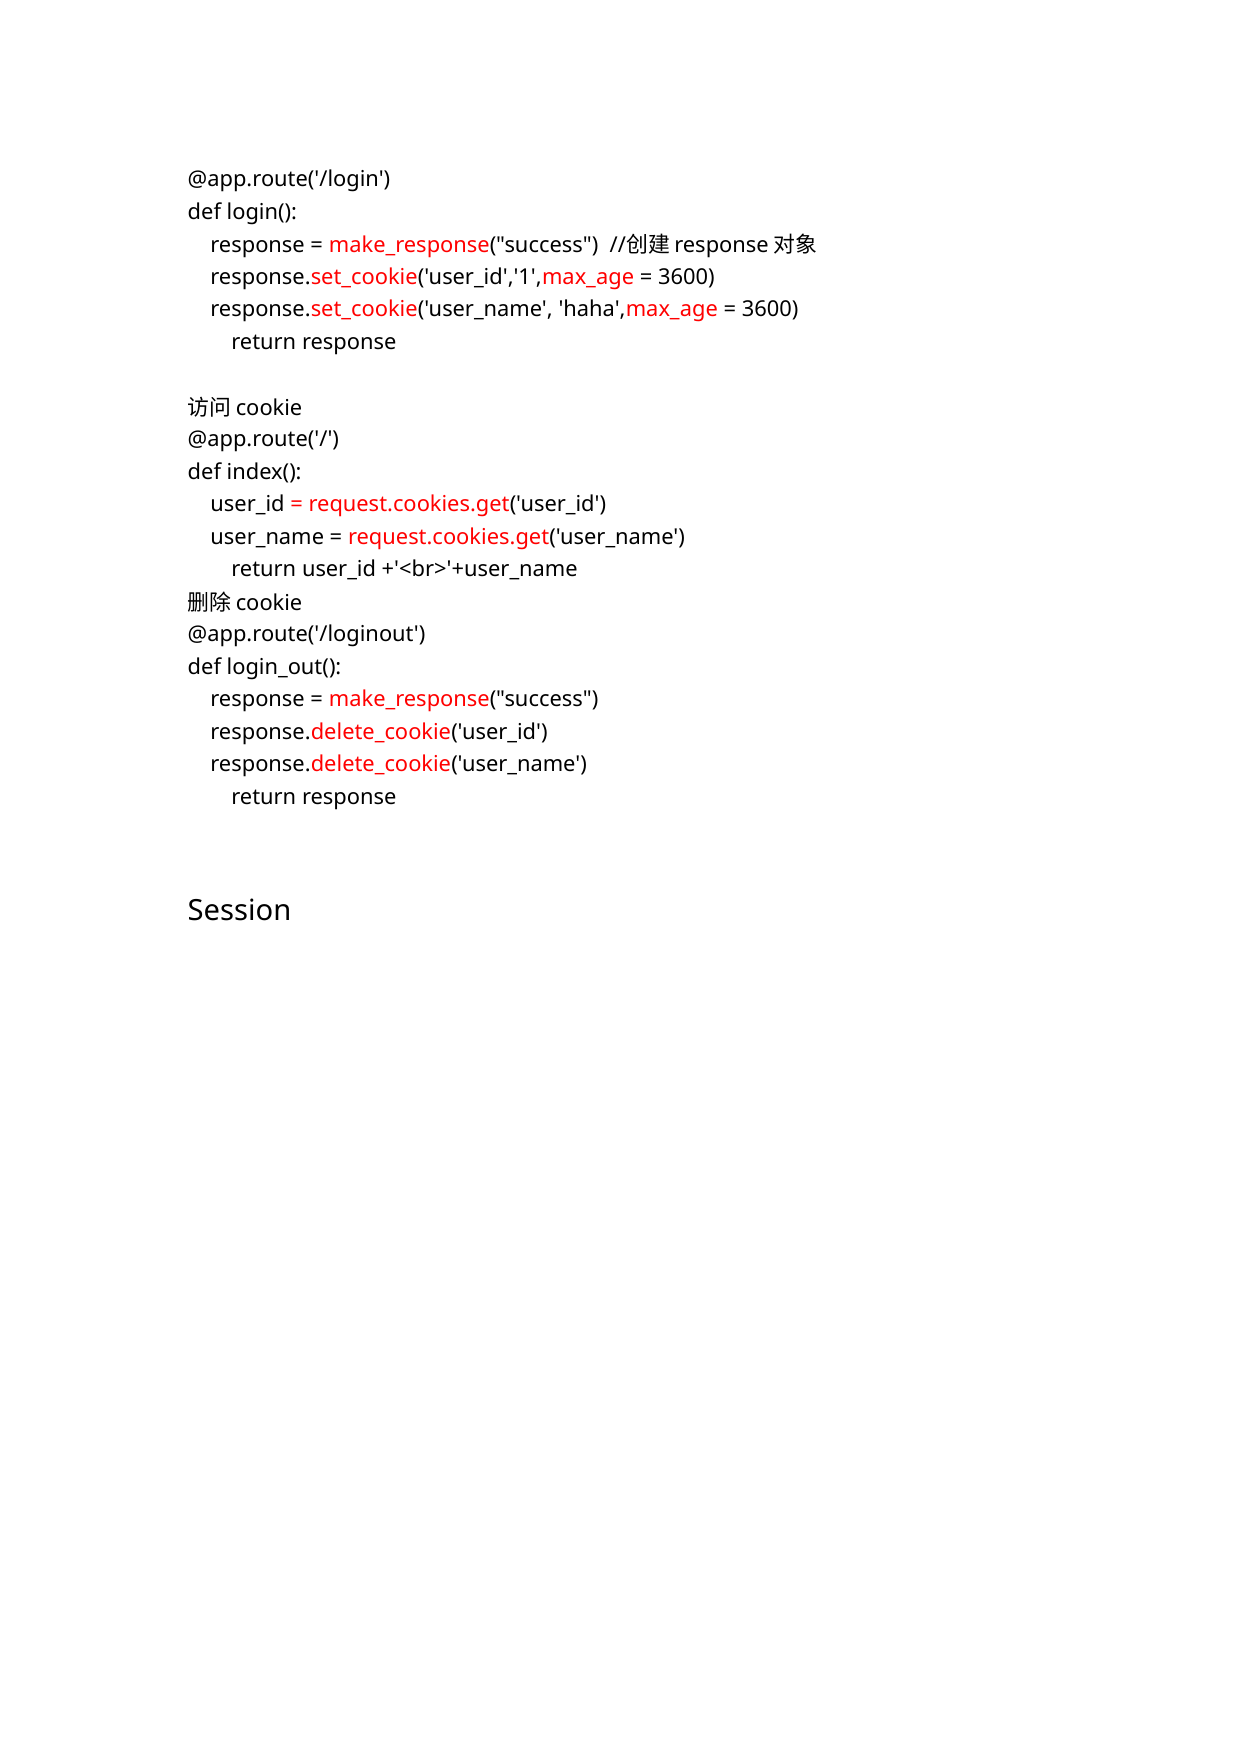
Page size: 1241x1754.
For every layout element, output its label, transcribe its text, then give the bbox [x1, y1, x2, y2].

text response = make_response("success") [187, 682, 1053, 714]
text @app.route('/loginout') [187, 617, 1053, 649]
text return response [187, 779, 1053, 812]
text user_id = request.cookies.get('user_id') [187, 487, 1053, 519]
text Session [187, 877, 1053, 942]
text return user_id +'<br>'+user_name [187, 552, 1053, 584]
text response.set_cookie('user_name', 'haha',max_age = 3600) [187, 292, 1053, 324]
text response.delete_cookie('user_name') [187, 747, 1053, 779]
text def login(): [187, 194, 1053, 227]
text @app.route('/') [187, 422, 1053, 454]
text def login_out(): [187, 649, 1053, 682]
text response = make_response("success") //创建response对象 [187, 227, 1053, 259]
text def index(): [187, 454, 1053, 487]
text 访问cookie [187, 389, 1053, 422]
text @app.route('/login') [187, 162, 1053, 194]
text 删除cookie [187, 584, 1053, 617]
text response.delete_cookie('user_id') [187, 714, 1053, 747]
text user_name = request.cookies.get('user_name') [187, 519, 1053, 552]
text return response [187, 324, 1053, 357]
text response.set_cookie('user_id','1',max_age = 3600) [187, 259, 1053, 292]
